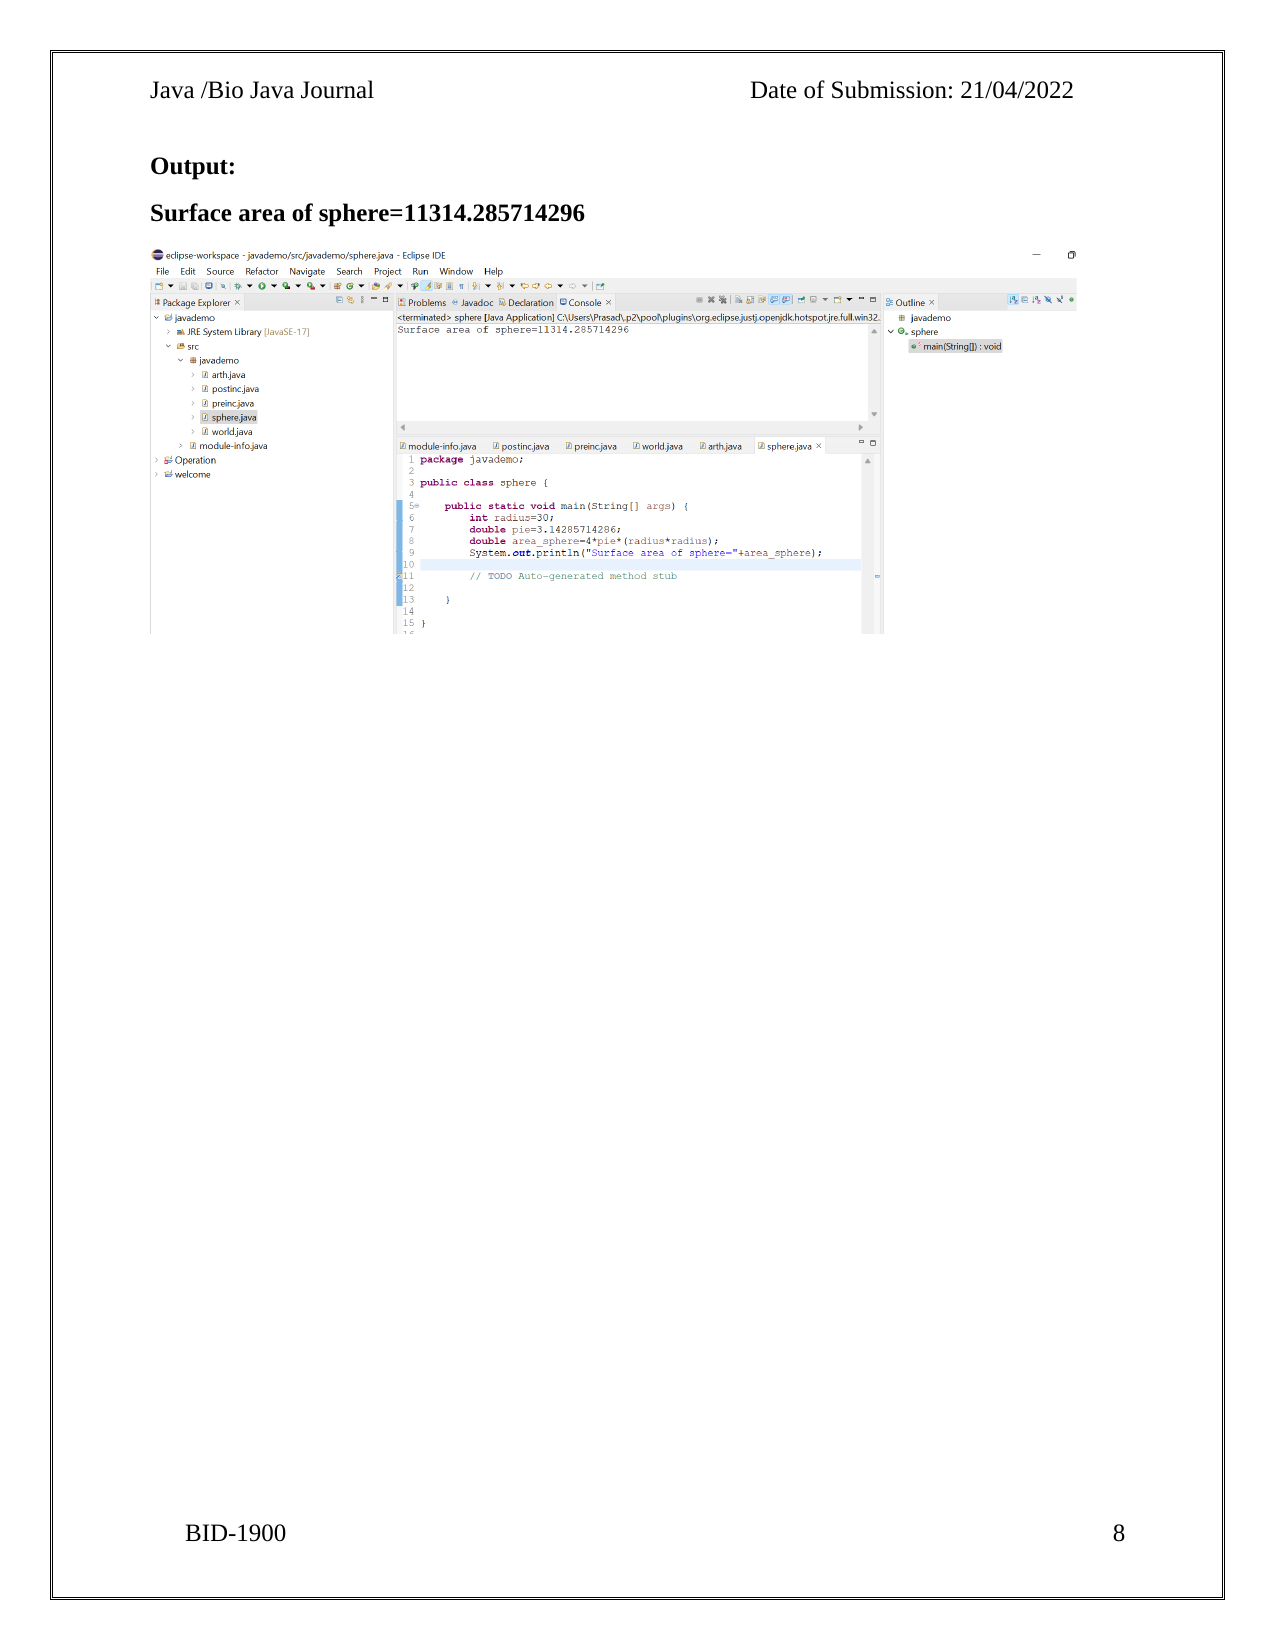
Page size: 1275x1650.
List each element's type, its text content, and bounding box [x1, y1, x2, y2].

text Output: [150, 151, 1125, 179]
picture [150, 246, 1077, 634]
text Surface area of sphere=11314.285714296 [150, 198, 1125, 227]
